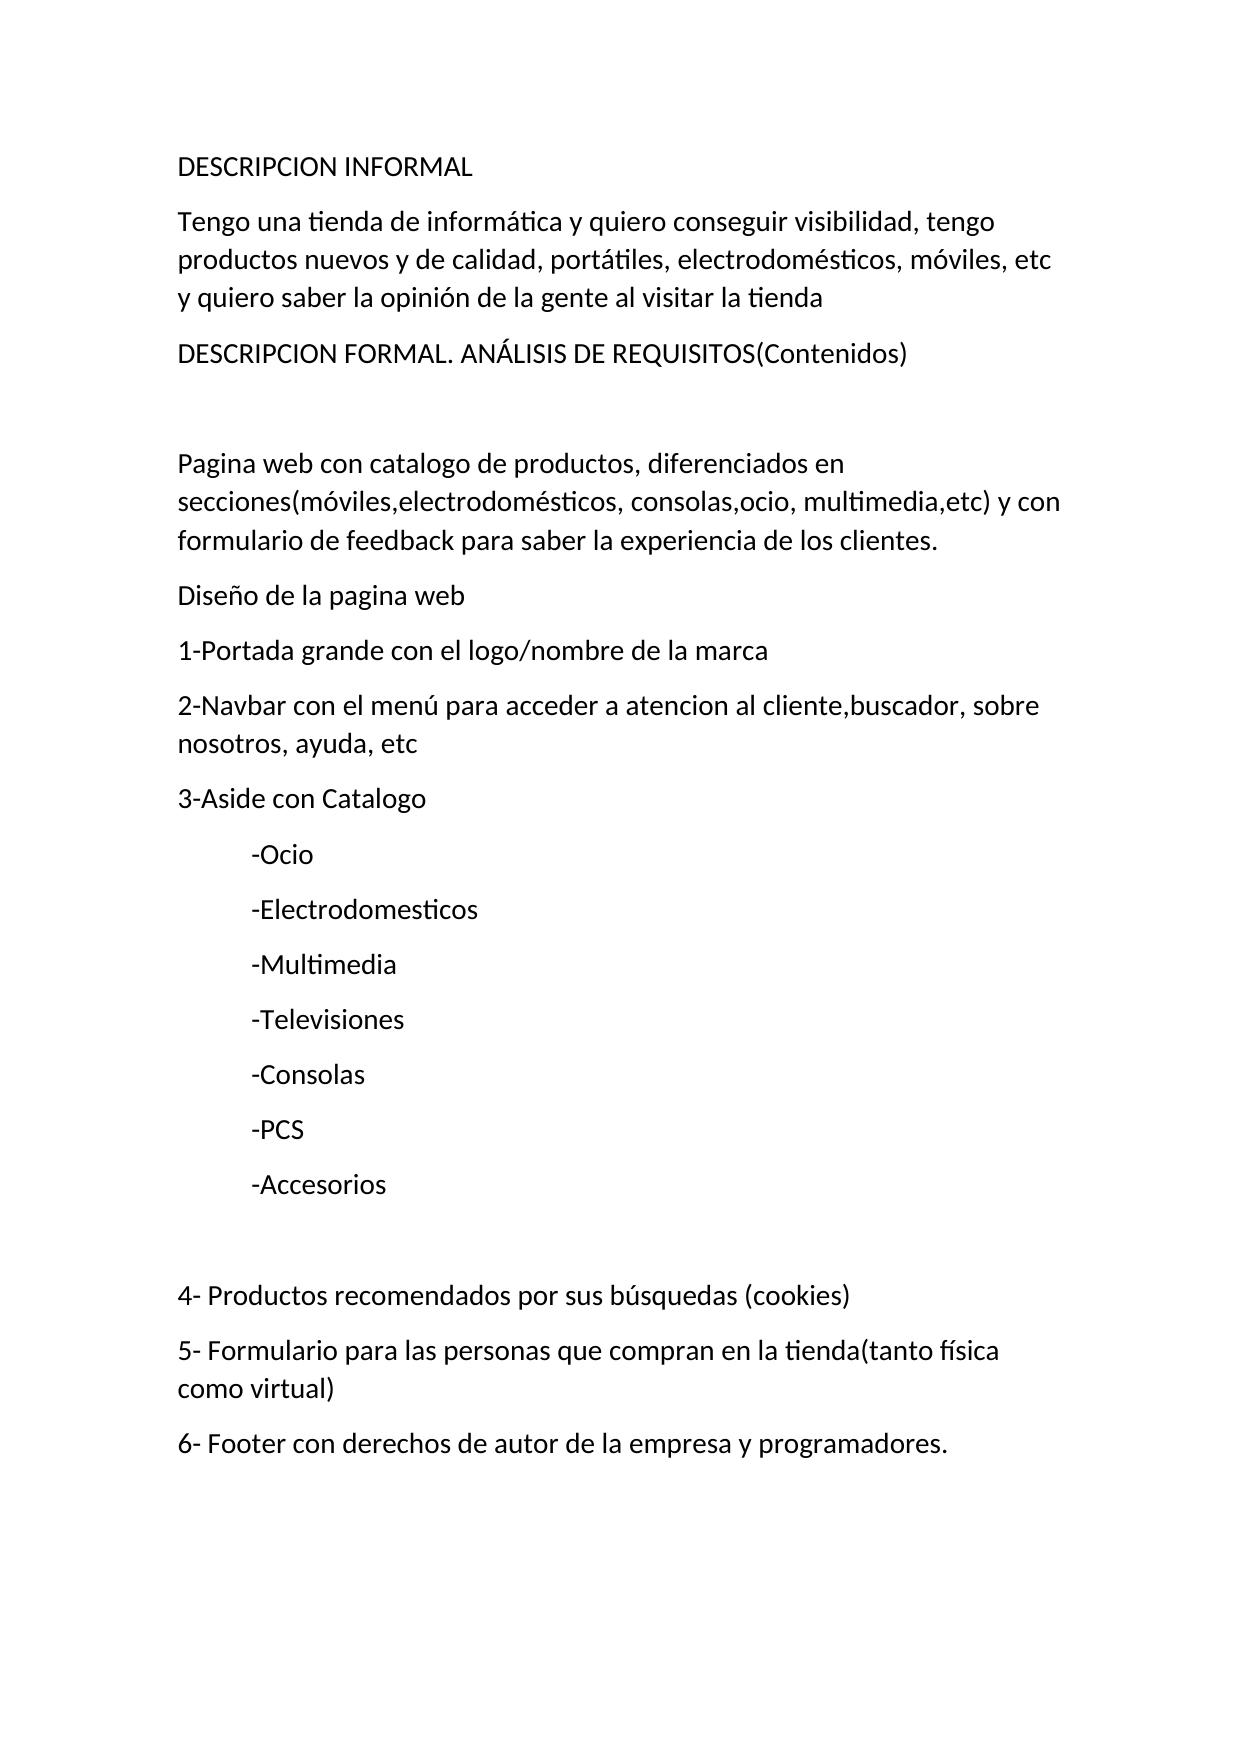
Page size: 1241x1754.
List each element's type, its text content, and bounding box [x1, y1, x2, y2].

text Pagina web con catalogo de productos, diferenciados en secciones(móviles,electrodomésticos, consolas,ocio, multimedia,etc) y con formulario de feedback para saber la experiencia de los clientes. [177, 445, 1063, 557]
text 1-Portada grande con el logo/nombre de la marca [177, 632, 1063, 668]
text -Ocio [177, 836, 1063, 871]
text DESCRIPCION FORMAL. ANÁLISIS DE REQUISITOS(Contenidos) [177, 335, 1063, 370]
text 5- Formulario para las personas que compran en la tienda(tanto física como virtual) [177, 1332, 1063, 1406]
text 2-Navbar con el menú para acceder a atencion al cliente,buscador, sobre nosotros, ayuda, etc [177, 687, 1063, 761]
text -Multimedia [177, 946, 1063, 982]
text -Accesorios [177, 1166, 1063, 1202]
text 4- Productos recomendados por sus búsquedas (cookies) [177, 1277, 1063, 1312]
text Tengo una tienda de informática y quiero conseguir visibilidad, tengo productos nuevos y de calidad, portátiles, electrodomésticos, móviles, etc y quiero saber la opinión de la gente al visitar la tienda [177, 203, 1063, 315]
text 3-Aside con Catalogo [177, 781, 1063, 816]
text 6- Footer con derechos de autor de la empresa y programadores. [177, 1425, 1063, 1461]
text -Electrodomesticos [177, 891, 1063, 926]
text -PCS [177, 1111, 1063, 1147]
text Diseño de la pagina web [177, 577, 1063, 612]
text -Consolas [177, 1056, 1063, 1092]
text DESCRIPCION INFORMAL [177, 148, 1063, 183]
text -Televisiones [177, 1001, 1063, 1037]
